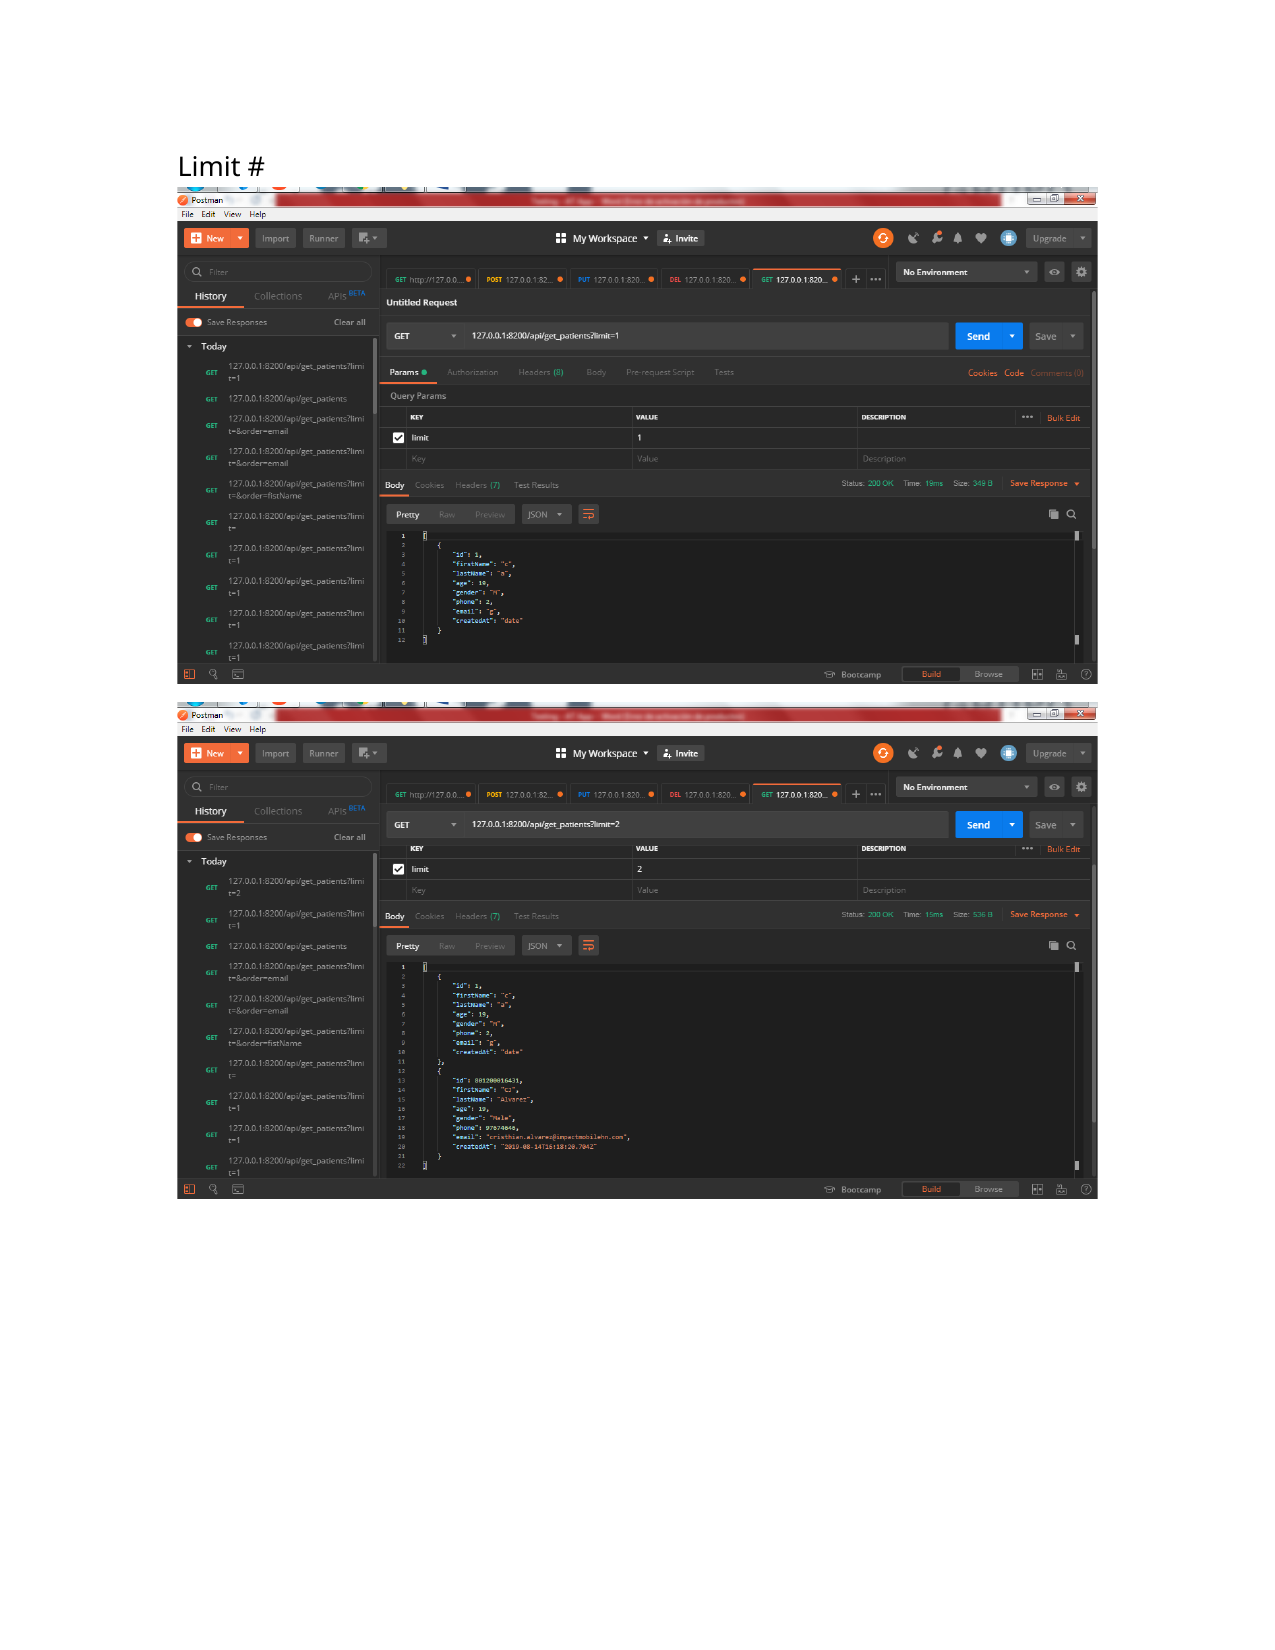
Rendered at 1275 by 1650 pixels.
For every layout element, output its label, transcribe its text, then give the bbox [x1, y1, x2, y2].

picture [177, 187, 1098, 684]
subtitle Limit # [177, 148, 1098, 184]
picture [177, 702, 1098, 1199]
